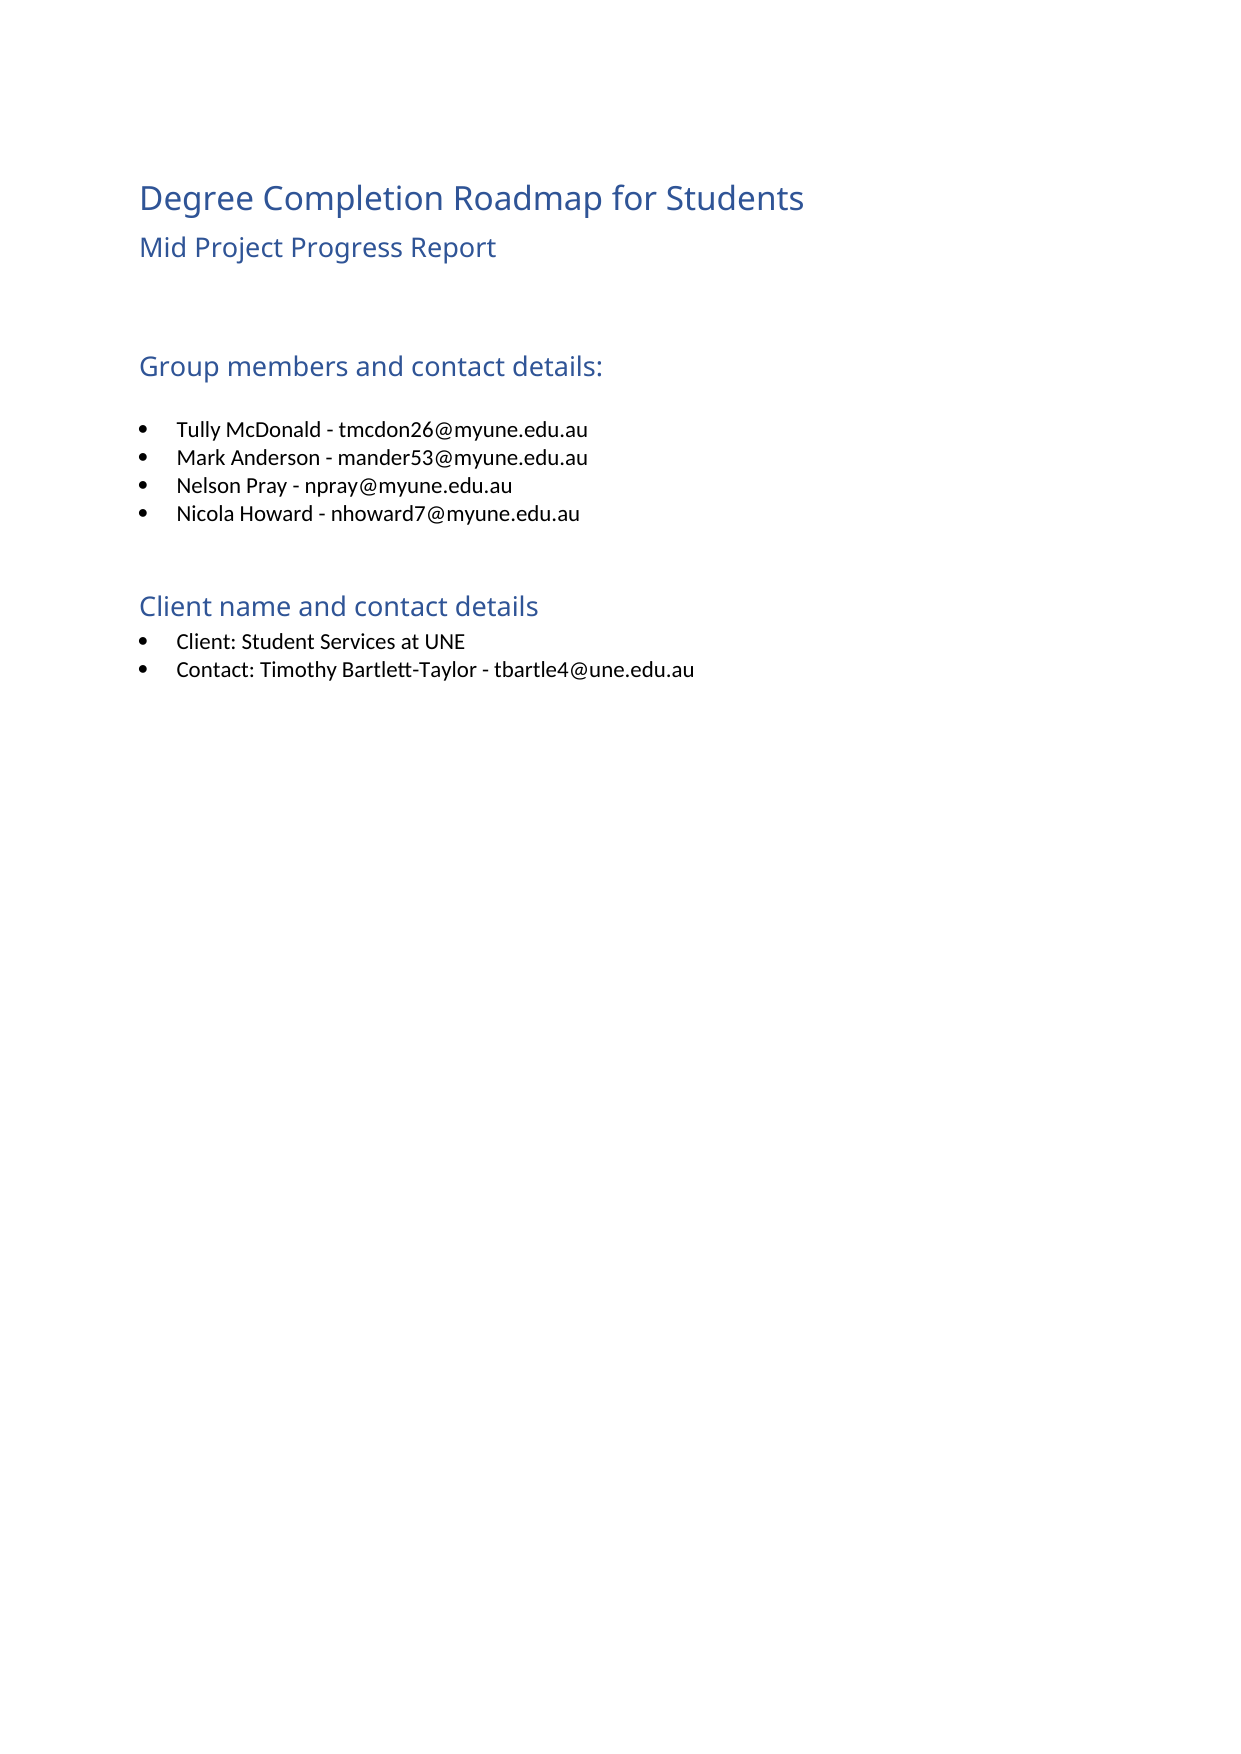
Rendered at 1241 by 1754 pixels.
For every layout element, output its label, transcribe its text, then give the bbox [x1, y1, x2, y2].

list Nelson Pray - npray@myune.edu.au [139, 471, 1101, 499]
list Nicola Howard - nhoward7@myune.edu.au [139, 499, 1101, 527]
subtitle Mid Project Progress Report [139, 228, 1101, 265]
list Client: Student Services at UNE [139, 627, 1101, 655]
list Contact: Timothy Bartlett-Taylor - tbartle4@une.edu.au [139, 655, 1101, 683]
subtitle Group members and contact details: [139, 347, 1101, 384]
list Mark Anderson - mander53@myune.edu.au [139, 443, 1101, 471]
subtitle Degree Completion Roadmap for Students [139, 175, 1101, 220]
subtitle Client name and contact details [139, 587, 1101, 624]
list Tully McDonald - tmcdon26@myune.edu.au [139, 415, 1101, 443]
